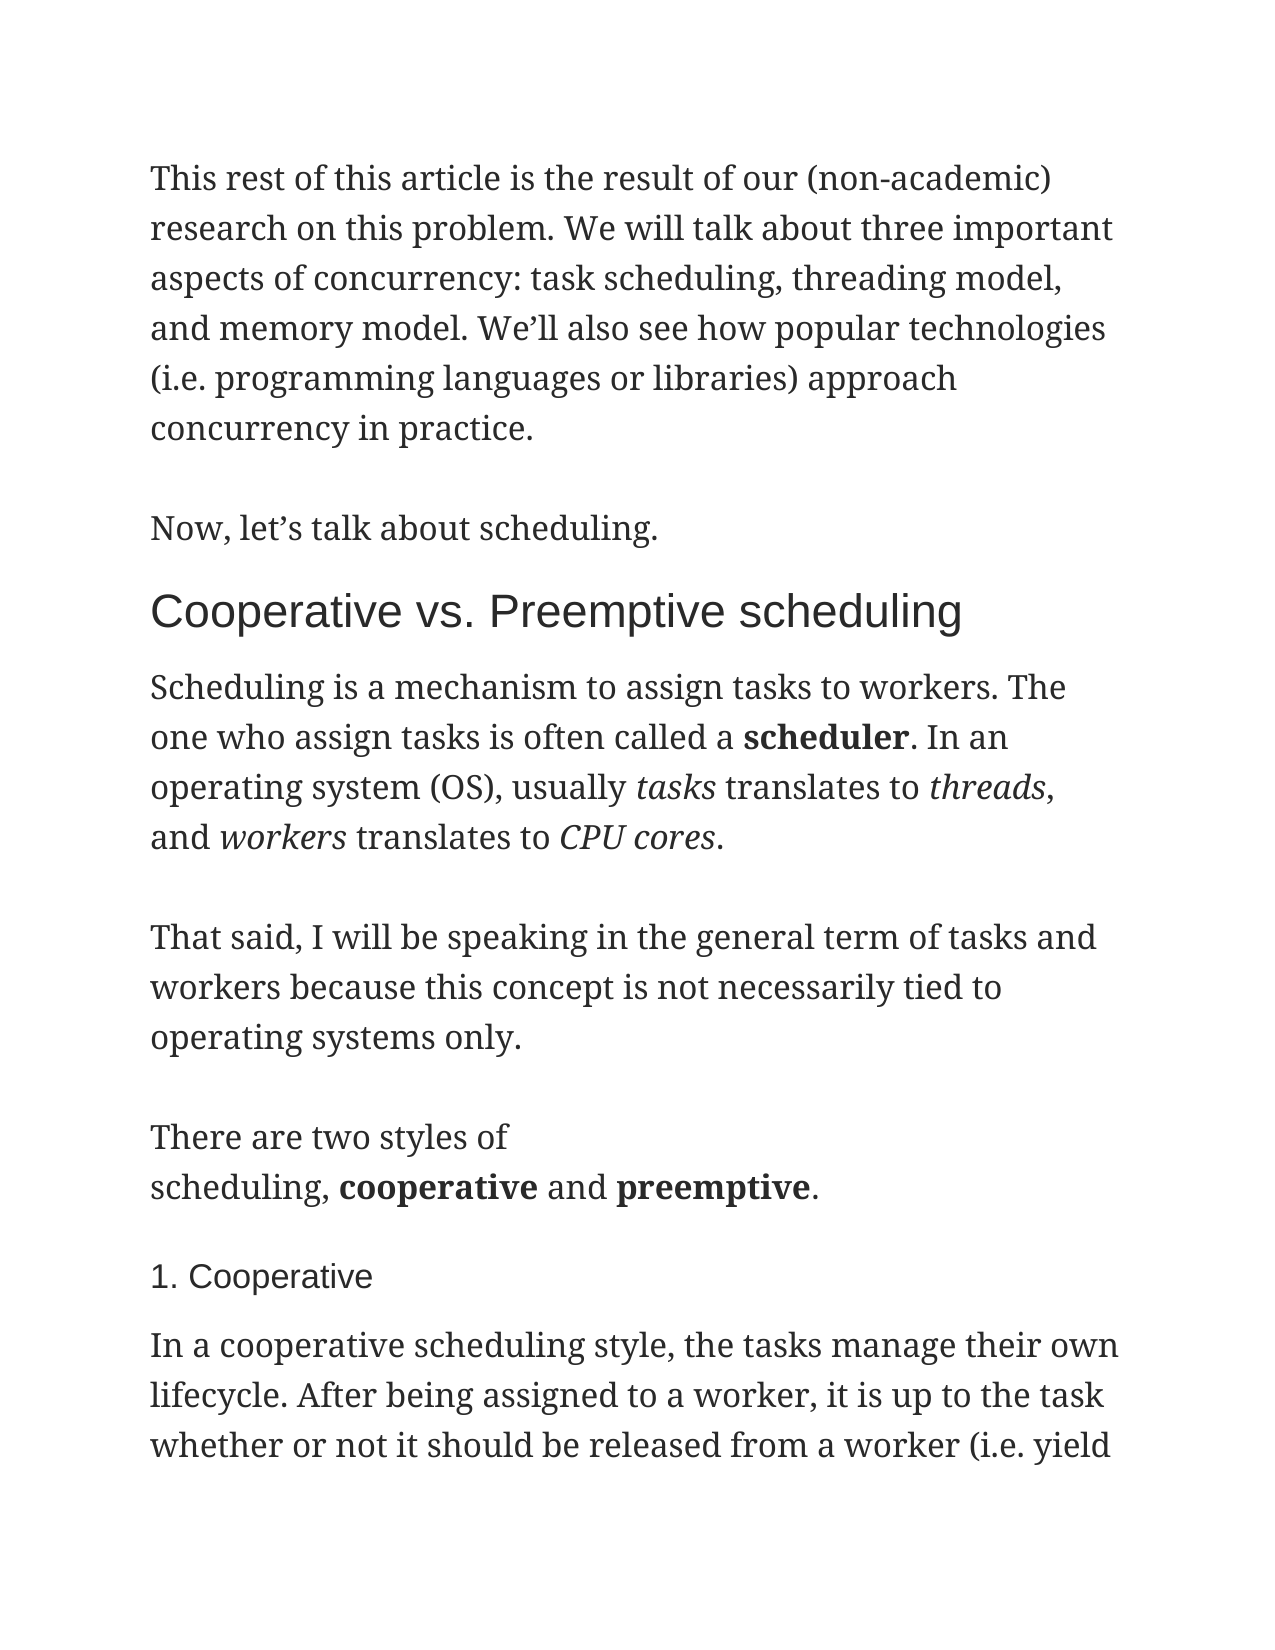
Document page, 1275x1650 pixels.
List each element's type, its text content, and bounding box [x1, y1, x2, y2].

text This rest of this article is the result of our (non-academic) research on this problem. We will talk about three important aspects of concurrency: task scheduling, threading model, and memory model. We’ll also see how popular technologies (i.e. programming languages or libraries) approach concurrency in practice. [150, 150, 1125, 450]
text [150, 1317, 1125, 1467]
text 1. Cooperative [150, 1252, 1125, 1296]
text Cooperative vs. Preemptive scheduling [150, 581, 1125, 637]
text That said, I will be speaking in the general term of tasks and workers because this concept is not necessarily tied to operating systems only. [150, 909, 1125, 1059]
text Now, let’s talk about scheduling. [150, 500, 1125, 550]
text There are two styles of scheduling, cooperative and preemptive. [150, 1109, 1125, 1209]
text Scheduling is a mechanism to assign tasks to workers. The one who assign tasks is often called a scheduler. In an operating system (OS), usually tasks translates to threads, and workers translates to CPU cores. [150, 659, 1125, 859]
